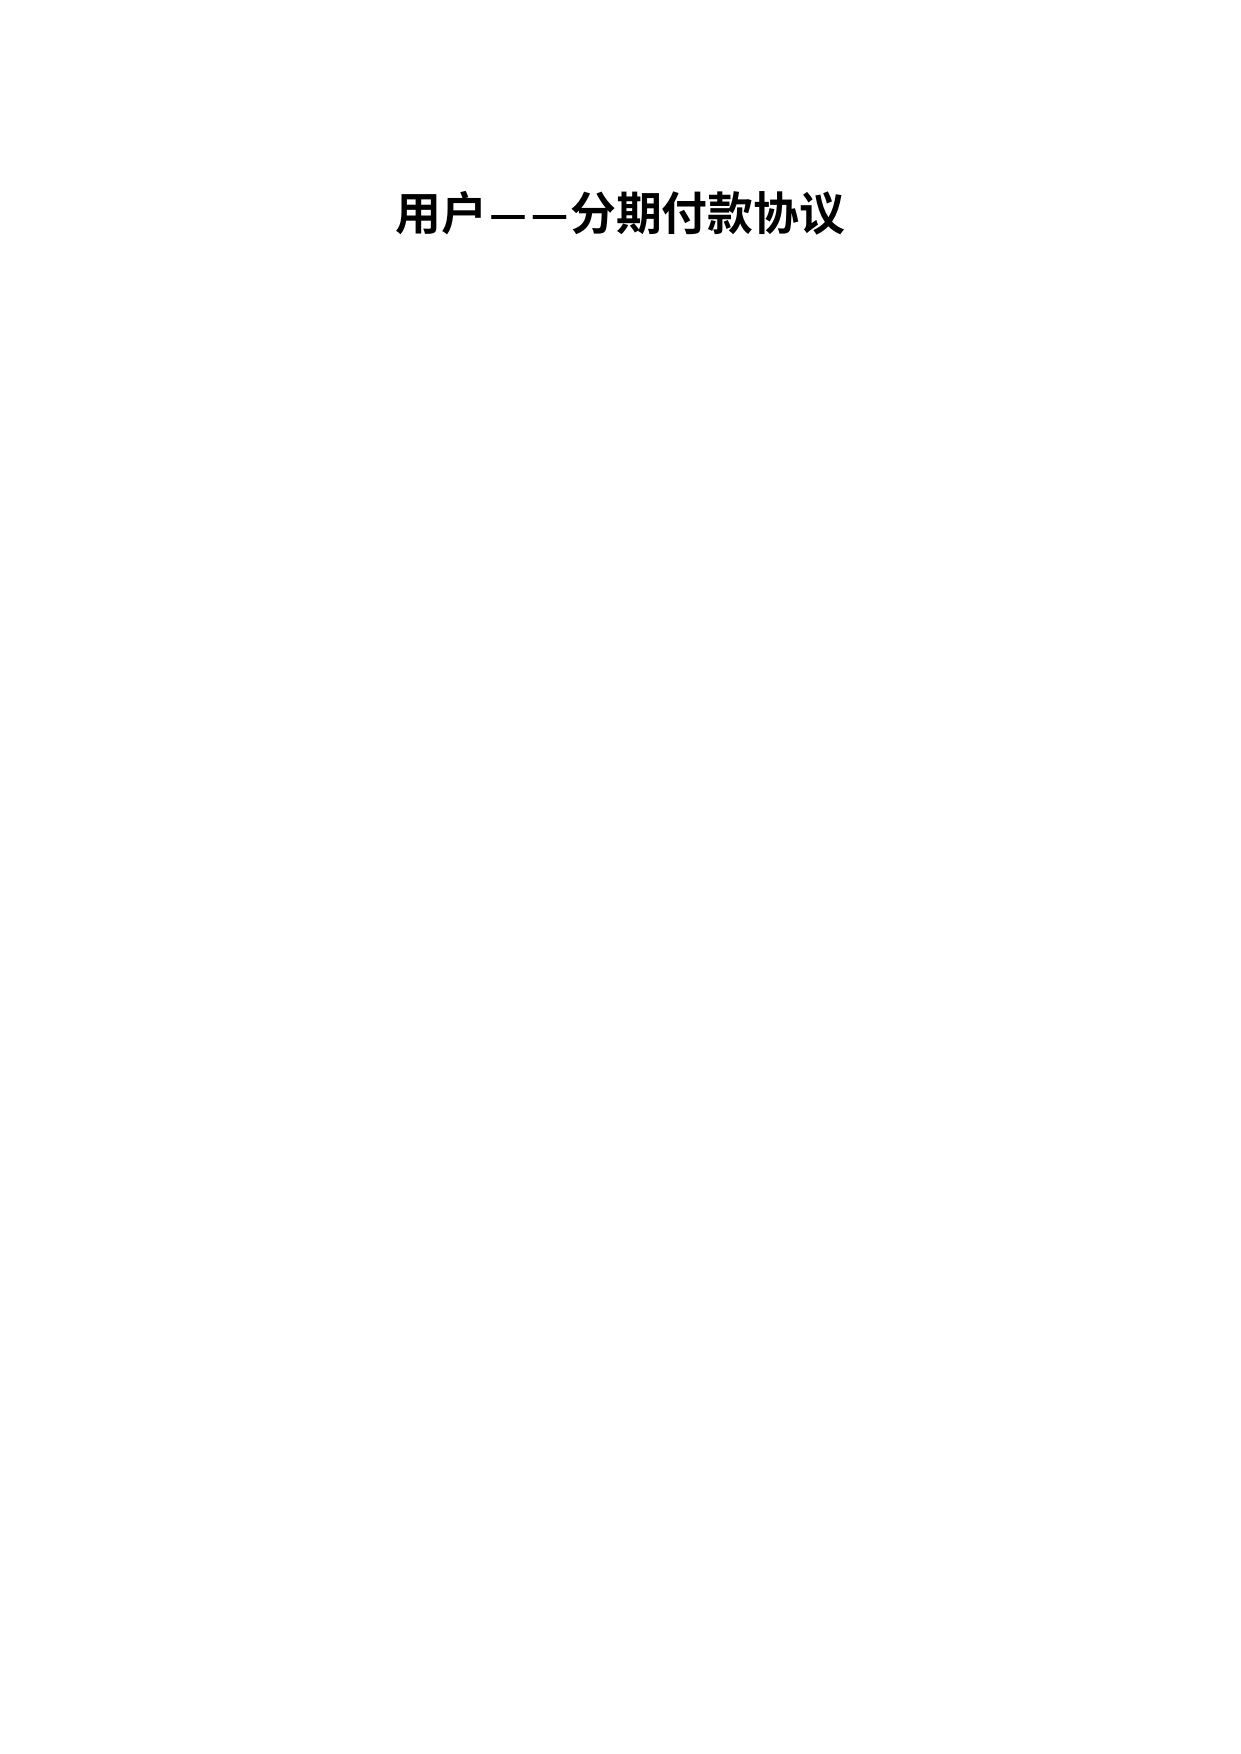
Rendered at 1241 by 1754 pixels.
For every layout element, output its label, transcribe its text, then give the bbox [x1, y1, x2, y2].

text 用户——分期付款协议 [187, 162, 1053, 259]
